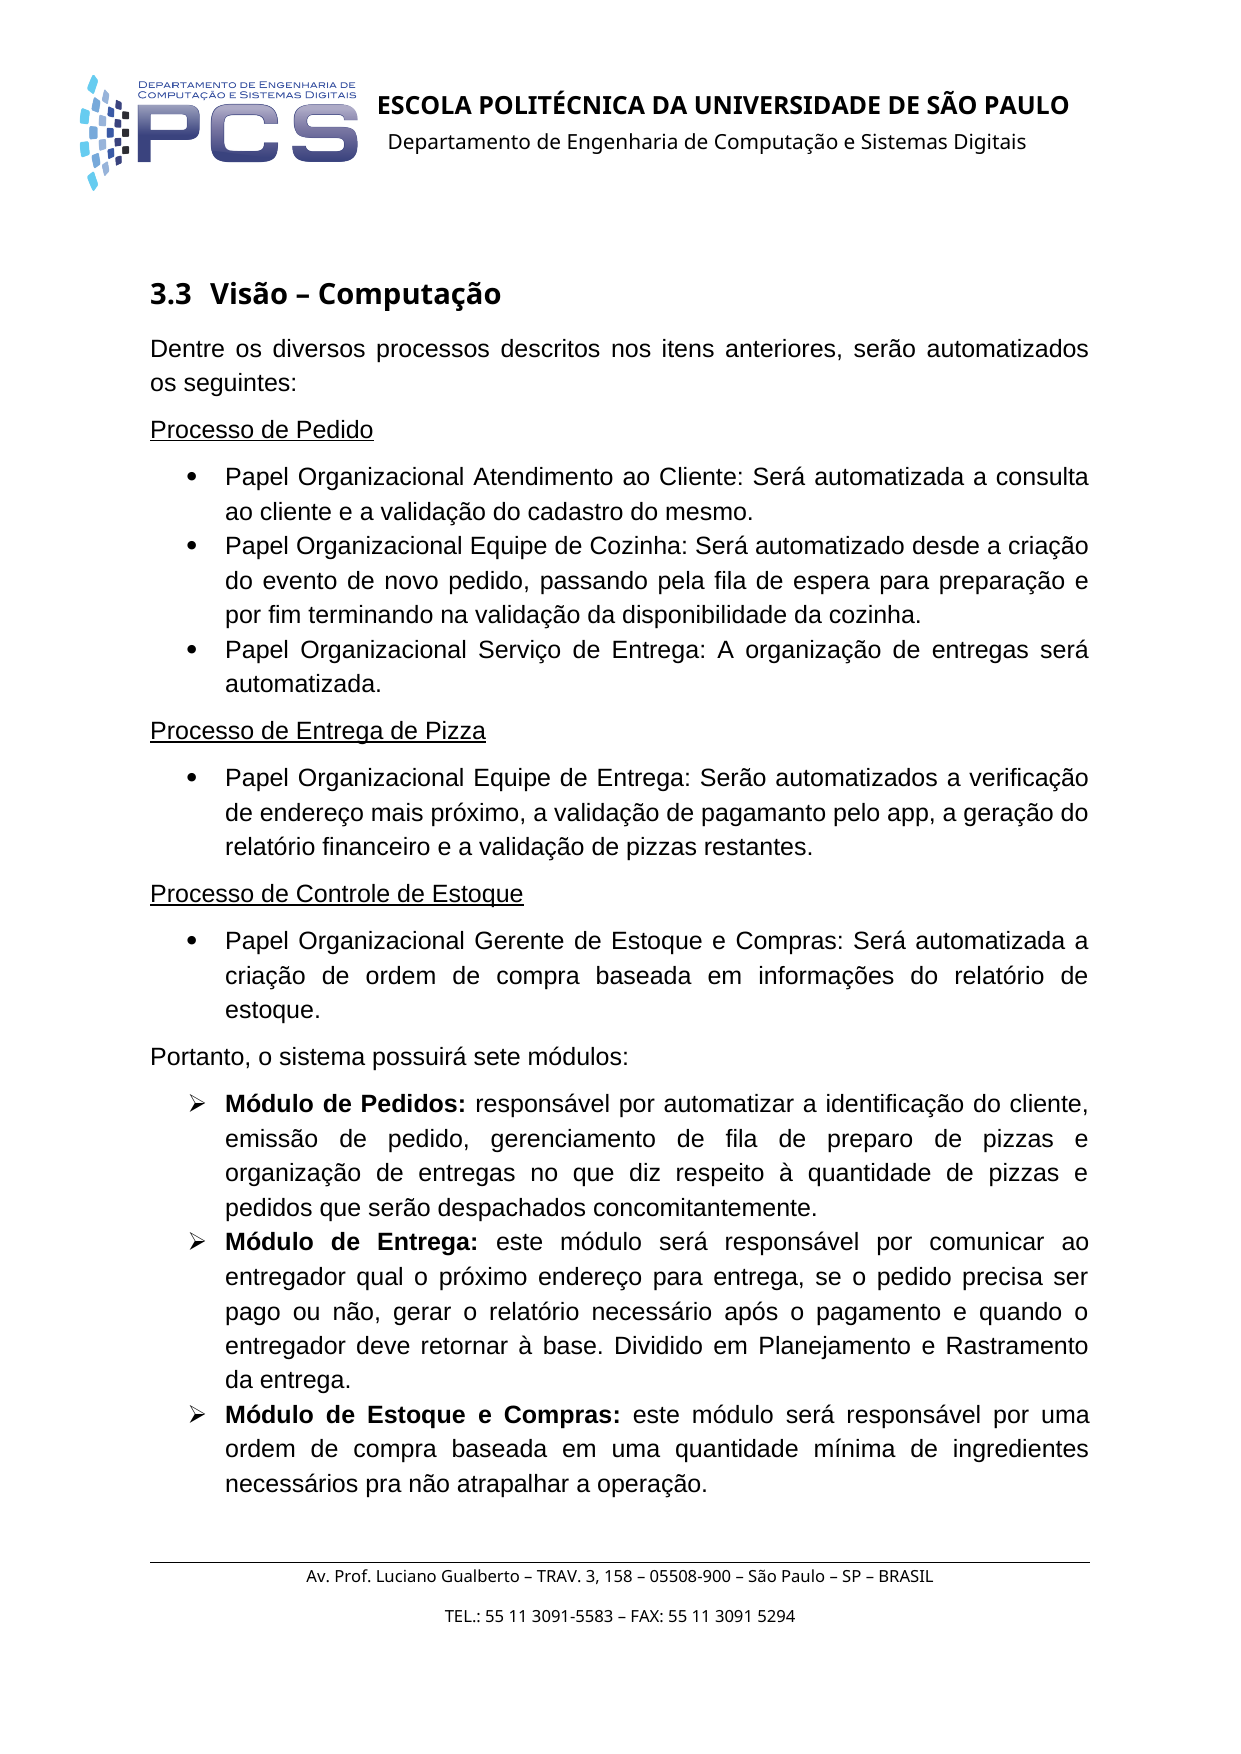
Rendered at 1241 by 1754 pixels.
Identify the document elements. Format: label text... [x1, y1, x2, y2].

text Dentre os diversos processos descritos nos itens anteriores, serão automatizados os seguintes: [150, 334, 1090, 397]
list Papel Organizacional Atendimento ao Cliente: Será automatizada a consulta ao cliente e a validação do cadastro do mesmo. [187, 462, 1090, 526]
list Papel Organizacional Equipe de Cozinha: Será automatizado desde a criação do evento de novo pedido, passando pela fila de espera para preparação e por fim terminando na validação da disponibilidade da cozinha. [187, 531, 1090, 629]
text Portanto, o sistema possuirá sete módulos: [150, 1042, 1090, 1071]
list Papel Organizacional Serviço de Entrega: A organização de entregas será automatizada. [187, 635, 1090, 698]
list Papel Organizacional Gerente de Estoque e Compras: Será automatizada a criação de ordem de compra baseada em informações do relatório de estoque. [187, 926, 1090, 1024]
list Módulo de Entrega: este módulo será responsável por comunicar ao entregador qual o próximo endereço para entrega, se o pedido precisa ser pago ou não, gerar o relatório necessário após o pagamento e quando o entregador deve retornar à base. Dividido em Planejamento e Rastramento da entrega. [187, 1227, 1090, 1394]
text Processo de Pedido [150, 415, 1090, 444]
list Módulo de Estoque e Compras: este módulo será responsável por uma ordem de compra baseada em uma quantidade mínima de ingredientes necessários pra não atrapalhar a operação. [187, 1400, 1090, 1498]
list Módulo de Pedidos: responsável por automatizar a identificação do cliente, emissão de pedido, gerenciamento de fila de preparo de pizzas e organização de entregas no que diz respeito à quantidade de pizzas e pedidos que serão despachados concomitantemente. [187, 1089, 1090, 1222]
list Papel Organizacional Equipe de Entrega: Serão automatizados a verificação de endereço mais próximo, a validação de pagamanto pelo app, a geração do relatório financeiro e a validação de pizzas restantes. [187, 763, 1090, 861]
text Processo de Entrega de Pizza [150, 716, 1090, 745]
picture [79, 75, 358, 191]
text Processo de Controle de Estoque [150, 879, 1090, 908]
subtitle Visão – Computação [150, 274, 1090, 313]
